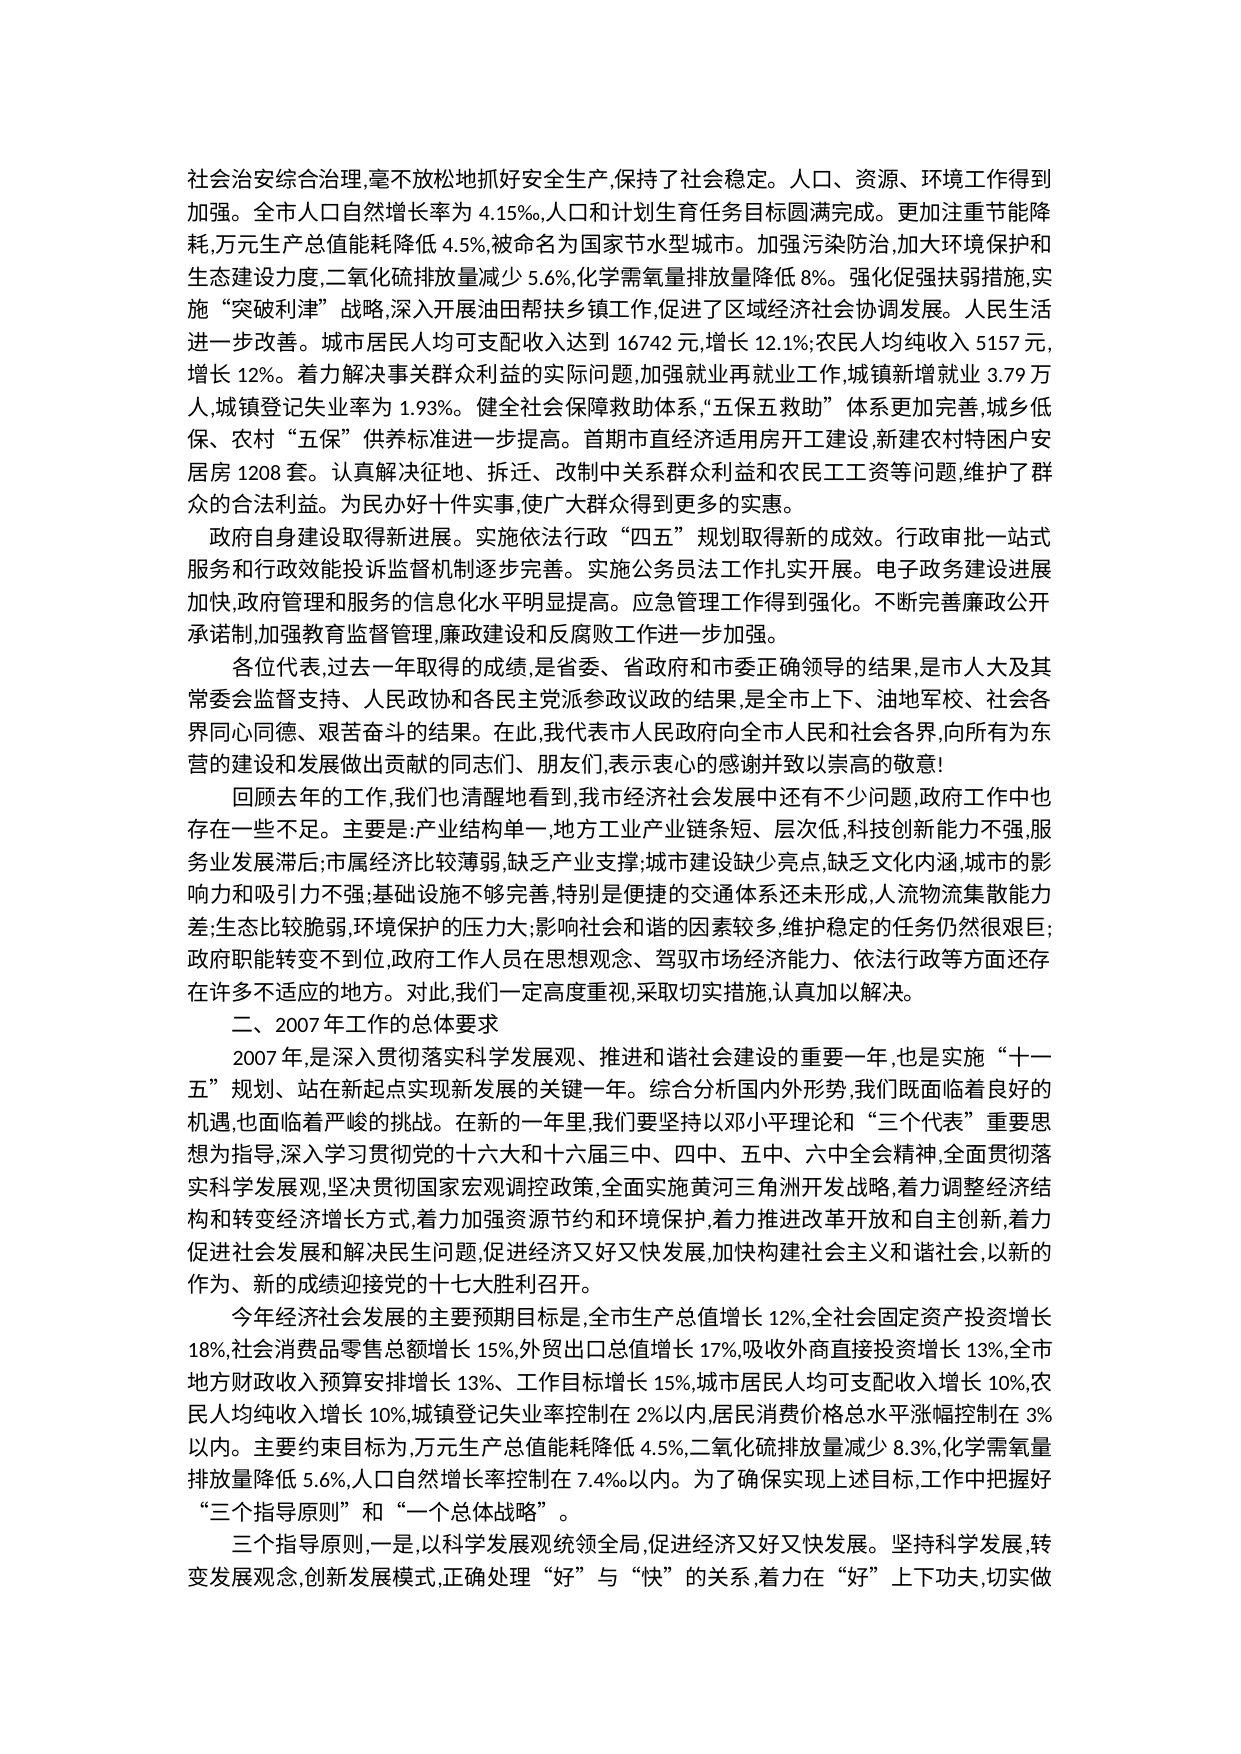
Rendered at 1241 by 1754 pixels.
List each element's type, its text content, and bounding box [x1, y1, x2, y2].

text 今年经济社会发展的主要预期目标是,全市生产总值增长12%,全社会固定资产投资增长18%,社会消费品零售总额增长15%,外贸出口总值增长17%,吸收外商直接投资增长13%,全市地方财政收入预算安排增长13%、工作目标增长15%,城市居民人均可支配收入增长10%,农民人均纯收入增长10%,城镇登记失业率控制在2%以内,居民消费价格总水平涨幅控制在3%以内。主要约束目标为,万元生产总值能耗降低4.5%,二氧化硫排放量减少8.3%,化学需氧量排放量降低5.6%,人口自然增长率控制在7.4‰以内。为了确保实现上述目标,工作中把握好“三个指导原则”和“一个总体战略”。 [187, 1299, 1053, 1527]
text 回顾去年的工作,我们也清醒地看到,我市经济社会发展中还有不少问题,政府工作中也存在一些不足。主要是:产业结构单一,地方工业产业链条短、层次低,科技创新能力不强,服务业发展滞后;市属经济比较薄弱,缺乏产业支撑;城市建设缺少亮点,缺乏文化内涵,城市的影响力和吸引力不强;基础设施不够完善,特别是便捷的交通体系还未形成,人流物流集散能力差;生态比较脆弱,环境保护的压力大;影响社会和谐的因素较多,维护稳定的任务仍然很艰巨;政府职能转变不到位,政府工作人员在思想观念、驾驭市场经济能力、依法行政等方面还存在许多不适应的地方。对此,我们一定高度重视,采取切实措施,认真加以解决。 [187, 779, 1053, 1007]
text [187, 162, 1053, 519]
text 政府自身建设取得新进展。实施依法行政“四五”规划取得新的成效。行政审批一站式服务和行政效能投诉监督机制逐步完善。实施公务员法工作扎实开展。电子政务建设进展加快,政府管理和服务的信息化水平明显提高。应急管理工作得到强化。不断完善廉政公开承诺制,加强教育监督管理,廉政建设和反腐败工作进一步加强。 [187, 519, 1053, 649]
text 2007年,是深入贯彻落实科学发展观、推进和谐社会建设的重要一年,也是实施“十一五”规划、站在新起点实现新发展的关键一年。综合分析国内外形势,我们既面临着良好的机遇,也面临着严峻的挑战。在新的一年里,我们要坚持以邓小平理论和“三个代表”重要思想为指导,深入学习贯彻党的十六大和十六届三中、四中、五中、六中全会精神,全面贯彻落实科学发展观,坚决贯彻国家宏观调控政策,全面实施黄河三角洲开发战略,着力调整经济结构和转变经济增长方式,着力加强资源节约和环境保护,着力推进改革开放和自主创新,着力促进社会发展和解决民生问题,促进经济又好又快发展,加快构建社会主义和谐社会,以新的作为、新的成绩迎接党的十七大胜利召开。 [187, 1039, 1053, 1299]
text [187, 1527, 1053, 1592]
text 二、2007年工作的总体要求 [187, 1007, 1053, 1039]
text 各位代表,过去一年取得的成绩,是省委、省政府和市委正确领导的结果,是市人大及其常委会监督支持、人民政协和各民主党派参政议政的结果,是全市上下、油地军校、社会各界同心同德、艰苦奋斗的结果。在此,我代表市人民政府向全市人民和社会各界,向所有为东营的建设和发展做出贡献的同志们、朋友们,表示衷心的感谢并致以崇高的敬意! [187, 649, 1053, 779]
